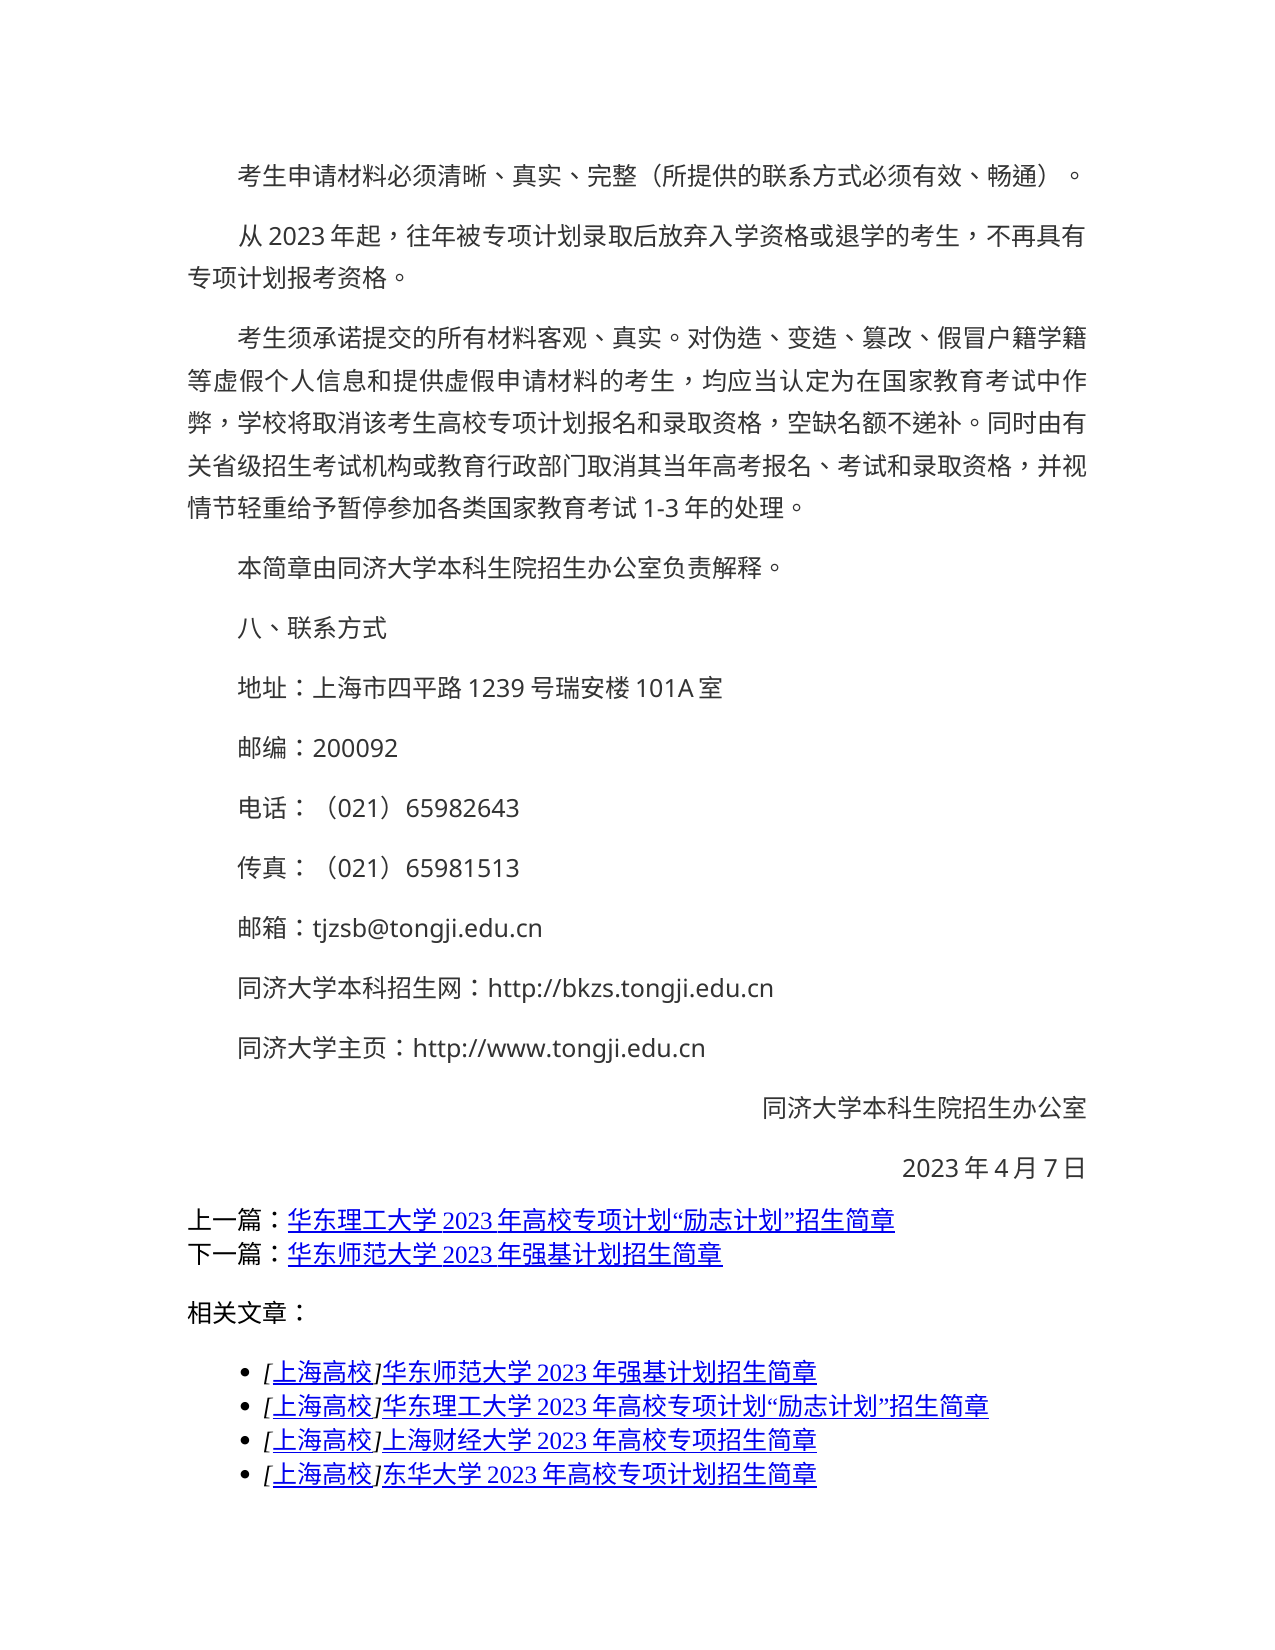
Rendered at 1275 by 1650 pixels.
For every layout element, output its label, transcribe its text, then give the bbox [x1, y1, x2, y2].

text 上一篇：华东理工大学2023年高校专项计划“励志计划”招生简章 下一篇：华东师范大学2023年强基计划招生简章 [187, 1202, 1087, 1271]
list [上海高校]华东理工大学2023年高校专项计划“励志计划”招生简章 [241, 1389, 1087, 1423]
text 同济大学本科招生网：http://bkzs.tongji.edu.cn [187, 962, 1087, 1005]
text 同济大学主页：http://www.tongji.edu.cn [187, 1022, 1087, 1065]
text 相关文章： [187, 1296, 1087, 1330]
text 邮箱：tjzsb@tongji.edu.cn [187, 902, 1087, 945]
text 同济大学本科生院招生办公室 [187, 1082, 1087, 1125]
text 2023年4月7日 [187, 1142, 1087, 1185]
text 考生申请材料必须清晰、真实、完整（所提供的联系方式必须有效、畅通）。 [187, 150, 1087, 192]
text 电话：（021）65982643 [187, 782, 1087, 825]
text 地址：上海市四平路1239号瑞安楼101A室 [187, 662, 1087, 705]
text 考生须承诺提交的所有材料客观、真实。对伪造、变造、篡改、假冒户籍学籍等虚假个人信息和提供虚假申请材料的考生，均应当认定为在国家教育考试中作弊，学校将取消该考生高校专项计划报名和录取资格，空缺名额不递补。同时由有关省级招生考试机构或教育行政部门取消其当年高考报名、考试和录取资格，并视情节轻重给予暂停参加各类国家教育考试1-3年的处理。 [187, 312, 1087, 525]
text 传真：（021）65981513 [187, 842, 1087, 885]
list [上海高校]上海财经大学2023年高校专项招生简章 [241, 1423, 1087, 1457]
list [上海高校]华东师范大学2023年强基计划招生简章 [241, 1355, 1087, 1389]
text 本简章由同济大学本科生院招生办公室负责解释。 [187, 542, 1087, 585]
text 邮编：200092 [187, 722, 1087, 765]
text 从2023年起，往年被专项计划录取后放弃入学资格或退学的考生，不再具有专项计划报考资格。 [187, 210, 1087, 295]
list [上海高校]东华大学2023年高校专项计划招生简章 [241, 1457, 1087, 1491]
text 八、联系方式 [187, 602, 1087, 645]
